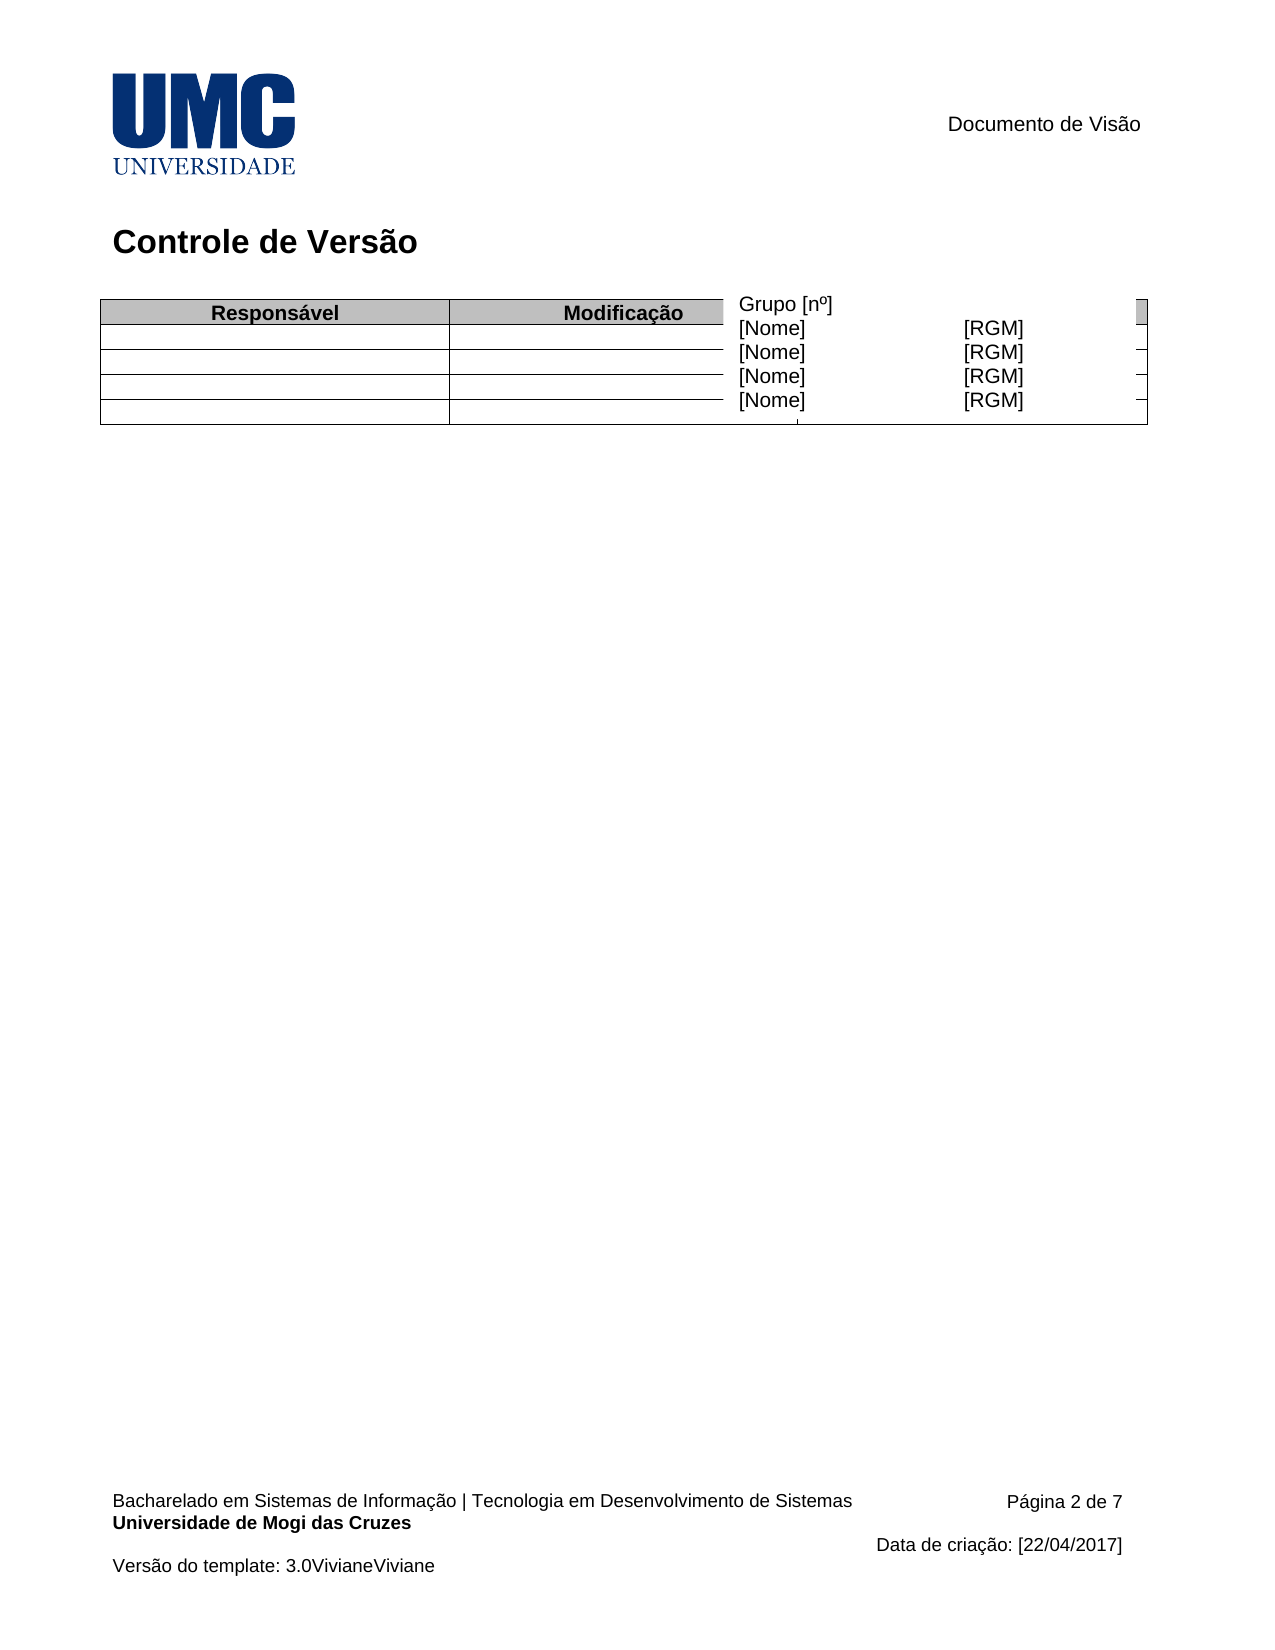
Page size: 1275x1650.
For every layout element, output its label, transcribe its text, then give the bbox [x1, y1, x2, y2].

table_cell [101, 400, 449, 424]
table_cell [1136, 375, 1147, 399]
table_cell [101, 375, 449, 399]
table_cell [101, 325, 449, 349]
picture [112, 73, 295, 175]
text Controle de Versão [112, 222, 1144, 261]
table_header Modificação [450, 300, 723, 324]
table_cell [798, 400, 1147, 424]
table_cell [1136, 325, 1147, 349]
table_cell [450, 325, 723, 349]
table_cell [450, 400, 797, 424]
table_cell [1136, 350, 1147, 374]
table_cell [101, 350, 449, 374]
table_cell [450, 375, 723, 399]
table_header Responsável [101, 300, 449, 324]
table_cell [450, 350, 723, 374]
